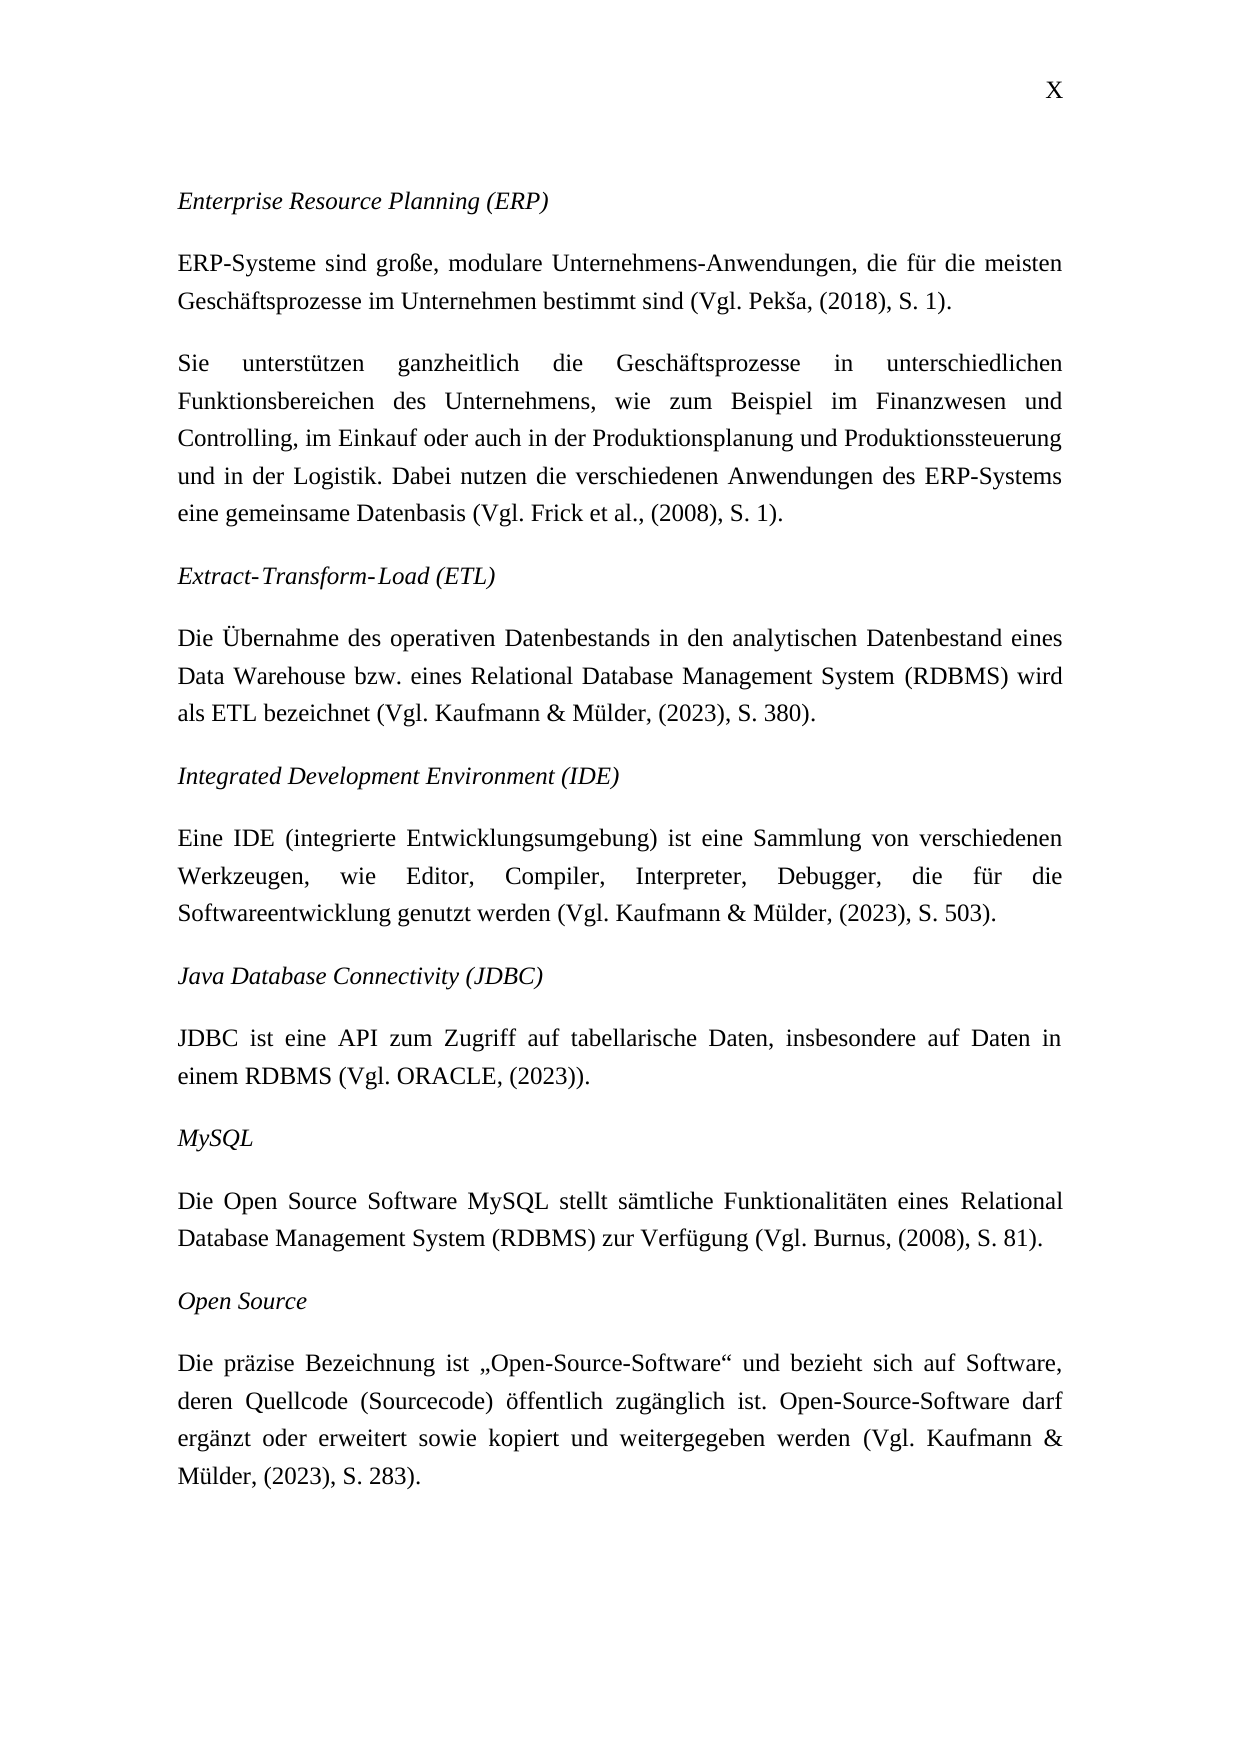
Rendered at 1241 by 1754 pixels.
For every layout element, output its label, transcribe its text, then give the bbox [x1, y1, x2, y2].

text Integrated Development Environment (IDE) [177, 752, 1063, 790]
text Eine IDE (integrierte Entwicklungsumgebung) ist eine Sammlung von verschiedenen Werkzeugen, wie Editor, Compiler, Interpreter, Debugger, die für die Softwareentwicklung genutzt werden (Vgl. Kaufmann & Mülder, (2023), S. 503). [177, 815, 1063, 927]
text ERP-Systeme sind große, modulare Unternehmens-Anwendungen, die für die meisten Geschäftsprozesse im Unternehmen bestimmt sind (Vgl. Pekša, (2018), S. 1). [177, 240, 1063, 315]
text Die Übernahme des operativen Datenbestands in den analytischen Datenbestand eines Data Warehouse bzw. eines Relational Database Management System (RDBMS) wird als ETL bezeichnet (Vgl. Kaufmann & Mülder, (2023), S. 380). [177, 615, 1063, 727]
text Extract-Transform-Load (ETL) [177, 552, 1063, 590]
text Java Database Connectivity (JDBC) [177, 952, 1063, 990]
text Die Open Source Software MySQL stellt sämtliche Funktionalitäten eines Relational Database Management System (RDBMS) zur Verfügung (Vgl. Burnus, (2008), S. 81). [177, 1177, 1063, 1252]
text JDBC ist eine API zum Zugriff auf tabellarische Daten, insbesondere auf Daten in einem RDBMS (Vgl. ORACLE, (2023)). [177, 1015, 1063, 1090]
text Die präzise Bezeichnung ist „Open-Source-Software“ und bezieht sich auf Software, deren Quellcode (Sourcecode) öffentlich zugänglich ist. Open-Source-Software darf ergänzt oder erweitert sowie kopiert und weitergegeben werden (Vgl. Kaufmann & Mülder, (2023), S. 283). [177, 1340, 1063, 1490]
text Enterprise Resource Planning (ERP) [177, 177, 1063, 215]
text MySQL [177, 1115, 1063, 1152]
text Sie unterstützen ganzheitlich die Geschäftsprozesse in unterschiedlichen Funktionsbereichen des Unternehmens, wie zum Beispiel im Finanzwesen und Controlling, im Einkauf oder auch in der Produktionsplanung und Produktionssteuerung und in der Logistik. Dabei nutzen die verschiedenen Anwendungen des ERP-Systems eine gemeinsame Datenbasis (Vgl. Frick et al., (2008), S. 1). [177, 340, 1063, 527]
text Open Source [177, 1277, 1063, 1315]
